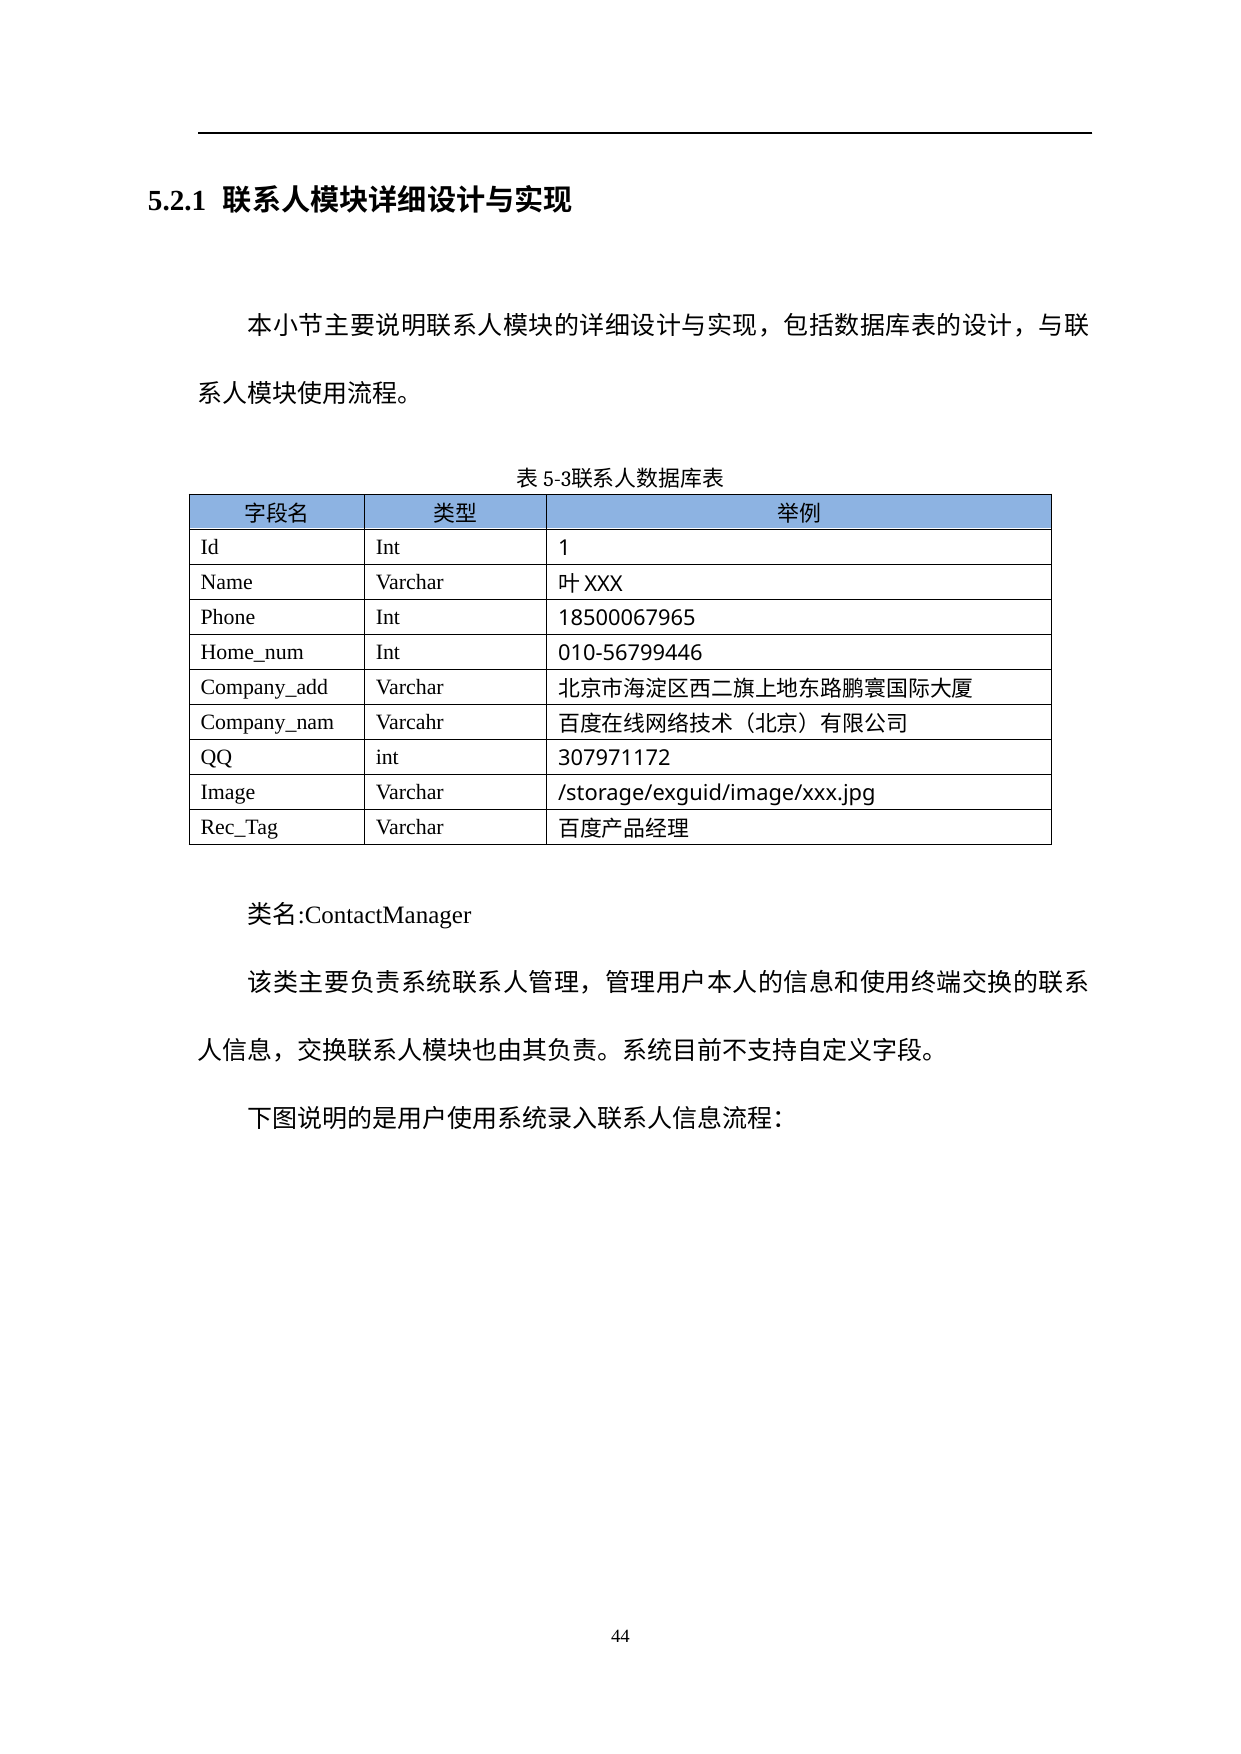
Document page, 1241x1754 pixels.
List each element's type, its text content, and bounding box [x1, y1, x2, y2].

table_cell 北京市海淀区西二旗上地东路鹏寰国际大厦 [547, 670, 1051, 703]
list 下图说明的是用户使用系统录入联系人信息流程： [198, 1082, 1092, 1150]
table_cell Rec_Tag [190, 810, 364, 843]
table_cell Company_nam [190, 705, 364, 738]
table_cell /storage/exguid/image/xxx.jpg [547, 775, 1051, 808]
table_cell Int [365, 530, 546, 563]
table_cell Phone [190, 600, 364, 633]
table_cell Image [190, 775, 364, 808]
table_cell Varchar [365, 775, 546, 808]
table_cell Int [365, 600, 546, 633]
table_cell Varchar [365, 810, 546, 843]
table_cell 百度在线网络技术（北京）有限公司 [547, 705, 1051, 738]
table_cell Int [365, 635, 546, 668]
table_header 字段名 [190, 495, 364, 528]
table_cell Varchar [365, 565, 546, 598]
table_cell QQ [190, 740, 364, 773]
table_cell 18500067965 [547, 600, 1051, 633]
table_cell int [365, 740, 546, 773]
table_cell Home_num [190, 635, 364, 668]
table_cell 百度产品经理 [547, 810, 1051, 843]
list 类名:ContactManager [198, 878, 1092, 946]
table_cell 307971172 [547, 740, 1051, 773]
list 该类主要负责系统联系人管理，管理用户本人的信息和使用终端交换的联系人信息，交换联系人模块也由其负责。系统目前不支持自定义字段。 [198, 946, 1092, 1082]
table_cell 1 [547, 530, 1051, 563]
table_cell Company_add [190, 670, 364, 703]
table_cell Id [190, 530, 364, 563]
table_header 举例 [547, 495, 1051, 528]
list 本小节主要说明联系人模块的详细设计与实现，包括数据库表的设计，与联系人模块使用流程。 [198, 290, 1092, 426]
table_cell 010-56799446 [547, 635, 1051, 668]
table_cell Name [190, 565, 364, 598]
table_cell 叶XXX [547, 565, 1051, 598]
table_cell Varcahr [365, 705, 546, 738]
subtitle 联系人模块详细设计与实现 [148, 164, 1092, 232]
table_cell Varchar [365, 670, 546, 703]
table_header 类型 [365, 495, 546, 528]
